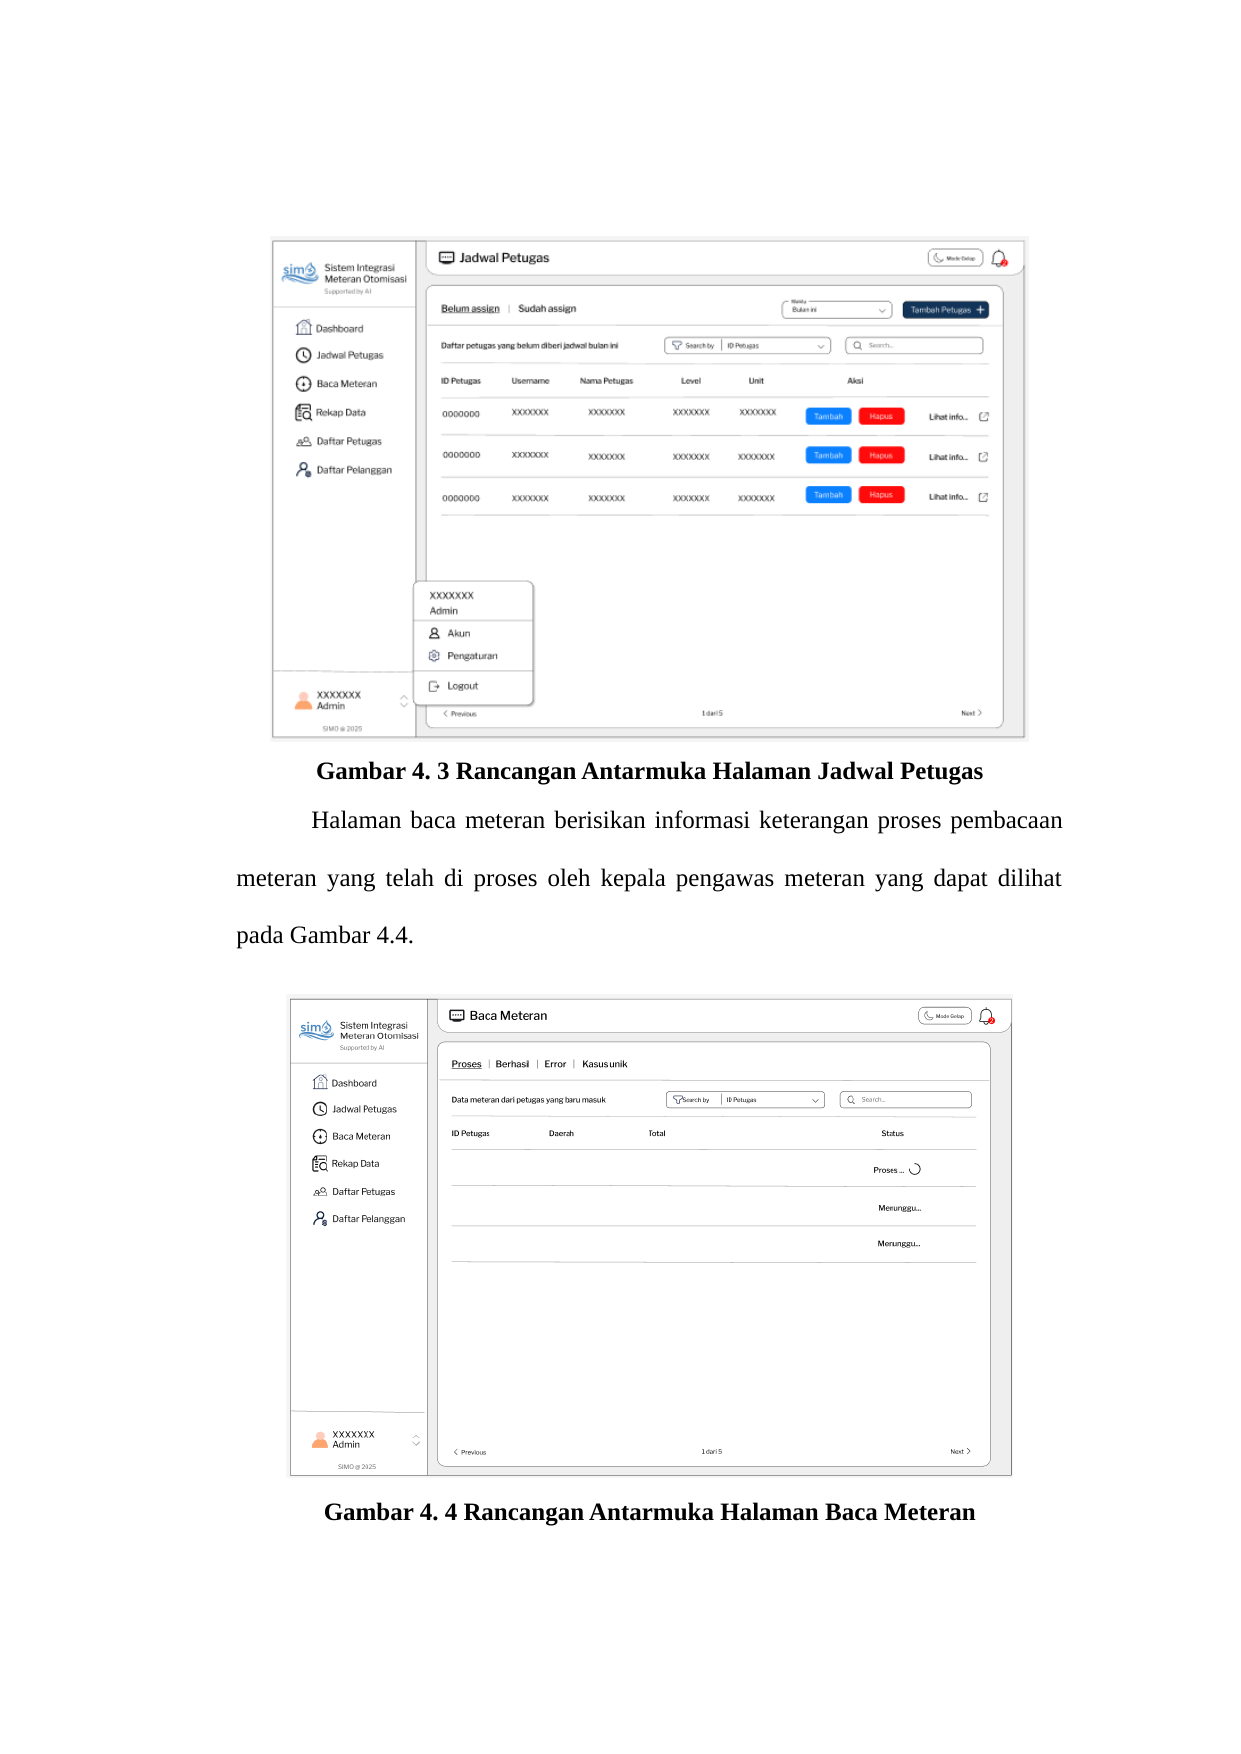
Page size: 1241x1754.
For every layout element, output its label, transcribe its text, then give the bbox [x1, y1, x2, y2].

picture [270, 236, 1029, 742]
picture [286, 994, 1013, 1478]
text Halaman baca meteran berisikan informasi keterangan proses pembacaan meteran yang telah di proses oleh kepala pengawas meteran yang dapat dilihat pada Gambar 4.4. [236, 806, 1063, 949]
text Gambar 4. 3 Rancangan Antarmuka Halaman Jadwal Petugas [236, 756, 1063, 785]
text Gambar 4. 4 Rancangan Antarmuka Halaman Baca Meteran [236, 1497, 1063, 1526]
